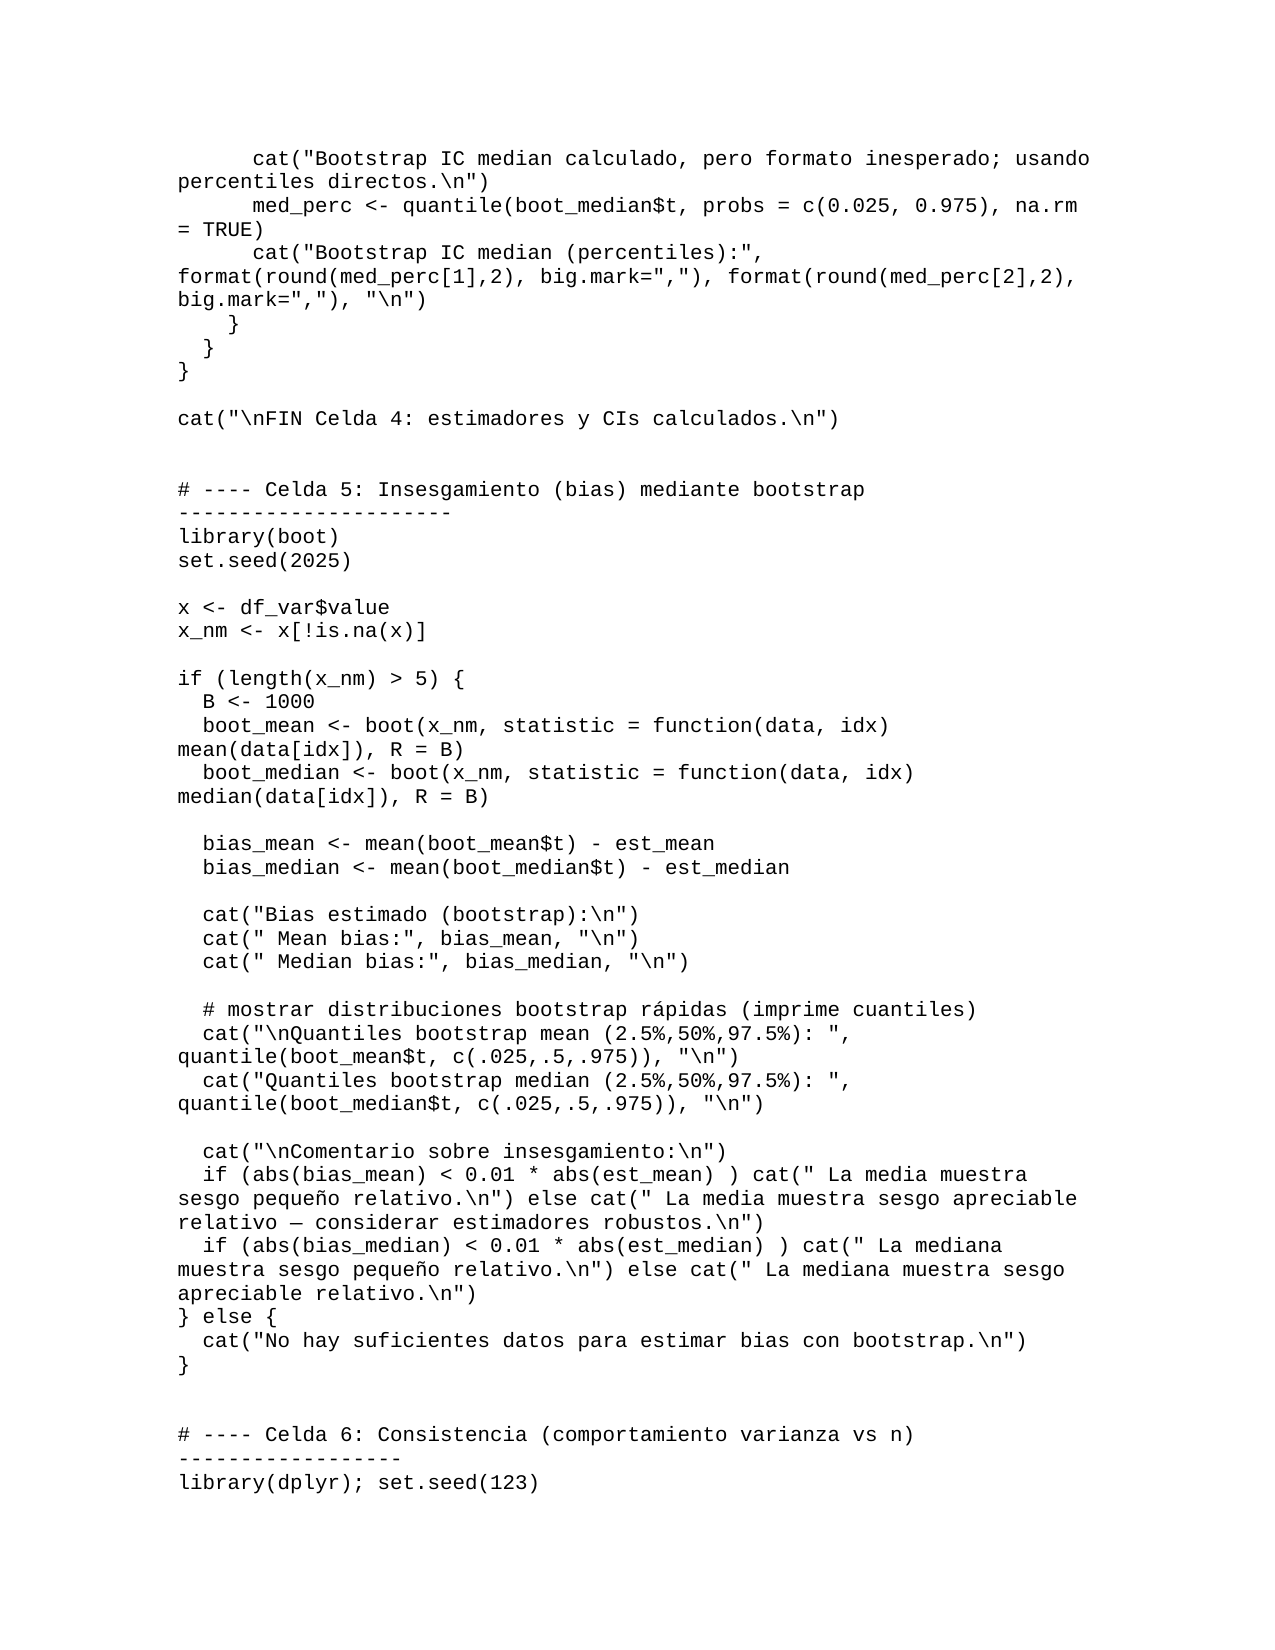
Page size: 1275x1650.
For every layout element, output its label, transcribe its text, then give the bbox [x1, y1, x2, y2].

text cat("Bias estimado (bootstrap):\n") [177, 904, 1098, 928]
text library(boot) [177, 526, 1098, 549]
text if (abs(bias_mean) < 0.01 * abs(est_mean) ) cat(" La media muestra sesgo pequeño relativo.\n") else cat(" La media muestra sesgo apreciable relativo — considerar estimadores robustos.\n") [177, 1164, 1098, 1235]
text x_nm <- x[!is.na(x)] [177, 621, 1098, 644]
text } [177, 360, 1098, 384]
text x <- df_var$value [177, 597, 1098, 621]
text cat("Bootstrap IC median calculado, pero formato inesperado; usando percentiles directos.\n") [177, 148, 1098, 195]
text } [177, 1353, 1098, 1377]
text cat(" Mean bias:", bias_mean, "\n") [177, 928, 1098, 952]
text cat("\nComentario sobre insesgamiento:\n") [177, 1141, 1098, 1164]
text bias_median <- mean(boot_median$t) - est_median [177, 857, 1098, 881]
text if (abs(bias_median) < 0.01 * abs(est_median) ) cat(" La mediana muestra sesgo pequeño relativo.\n") else cat(" La mediana muestra sesgo apreciable relativo.\n") [177, 1235, 1098, 1306]
text B <- 1000 [177, 691, 1098, 715]
text boot_median <- boot(x_nm, statistic = function(data, idx) median(data[idx]), R = B) [177, 762, 1098, 810]
text } else { [177, 1306, 1098, 1330]
text set.seed(2025) [177, 549, 1098, 573]
text cat(" Median bias:", bias_median, "\n") [177, 952, 1098, 975]
text if (length(x_nm) > 5) { [177, 668, 1098, 691]
text } [177, 337, 1098, 360]
text # mostrar distribuciones bootstrap rápidas (imprime cuantiles) [177, 999, 1098, 1022]
text library(dplyr); set.seed(123) [177, 1472, 1098, 1495]
text cat("Bootstrap IC median (percentiles):", format(round(med_perc[1],2), big.mark=","), format(round(med_perc[2],2), big.mark=","), "\n") [177, 242, 1098, 313]
text med_perc <- quantile(boot_median$t, probs = c(0.025, 0.975), na.rm = TRUE) [177, 195, 1098, 242]
text # ---- Celda 6: Consistencia (comportamiento varianza vs n) ------------------ [177, 1424, 1098, 1472]
text } [177, 313, 1098, 337]
text boot_mean <- boot(x_nm, statistic = function(data, idx) mean(data[idx]), R = B) [177, 715, 1098, 762]
text bias_mean <- mean(boot_mean$t) - est_mean [177, 833, 1098, 857]
text cat("No hay suficientes datos para estimar bias con bootstrap.\n") [177, 1330, 1098, 1353]
text cat("\nFIN Celda 4: estimadores y CIs calculados.\n") [177, 408, 1098, 431]
text cat("Quantiles bootstrap median (2.5%,50%,97.5%): ", quantile(boot_median$t, c(.025,.5,.975)), "\n") [177, 1070, 1098, 1117]
text # ---- Celda 5: Insesgamiento (bias) mediante bootstrap ---------------------- [177, 479, 1098, 526]
text cat("\nQuantiles bootstrap mean (2.5%,50%,97.5%): ", quantile(boot_mean$t, c(.025,.5,.975)), "\n") [177, 1022, 1098, 1070]
